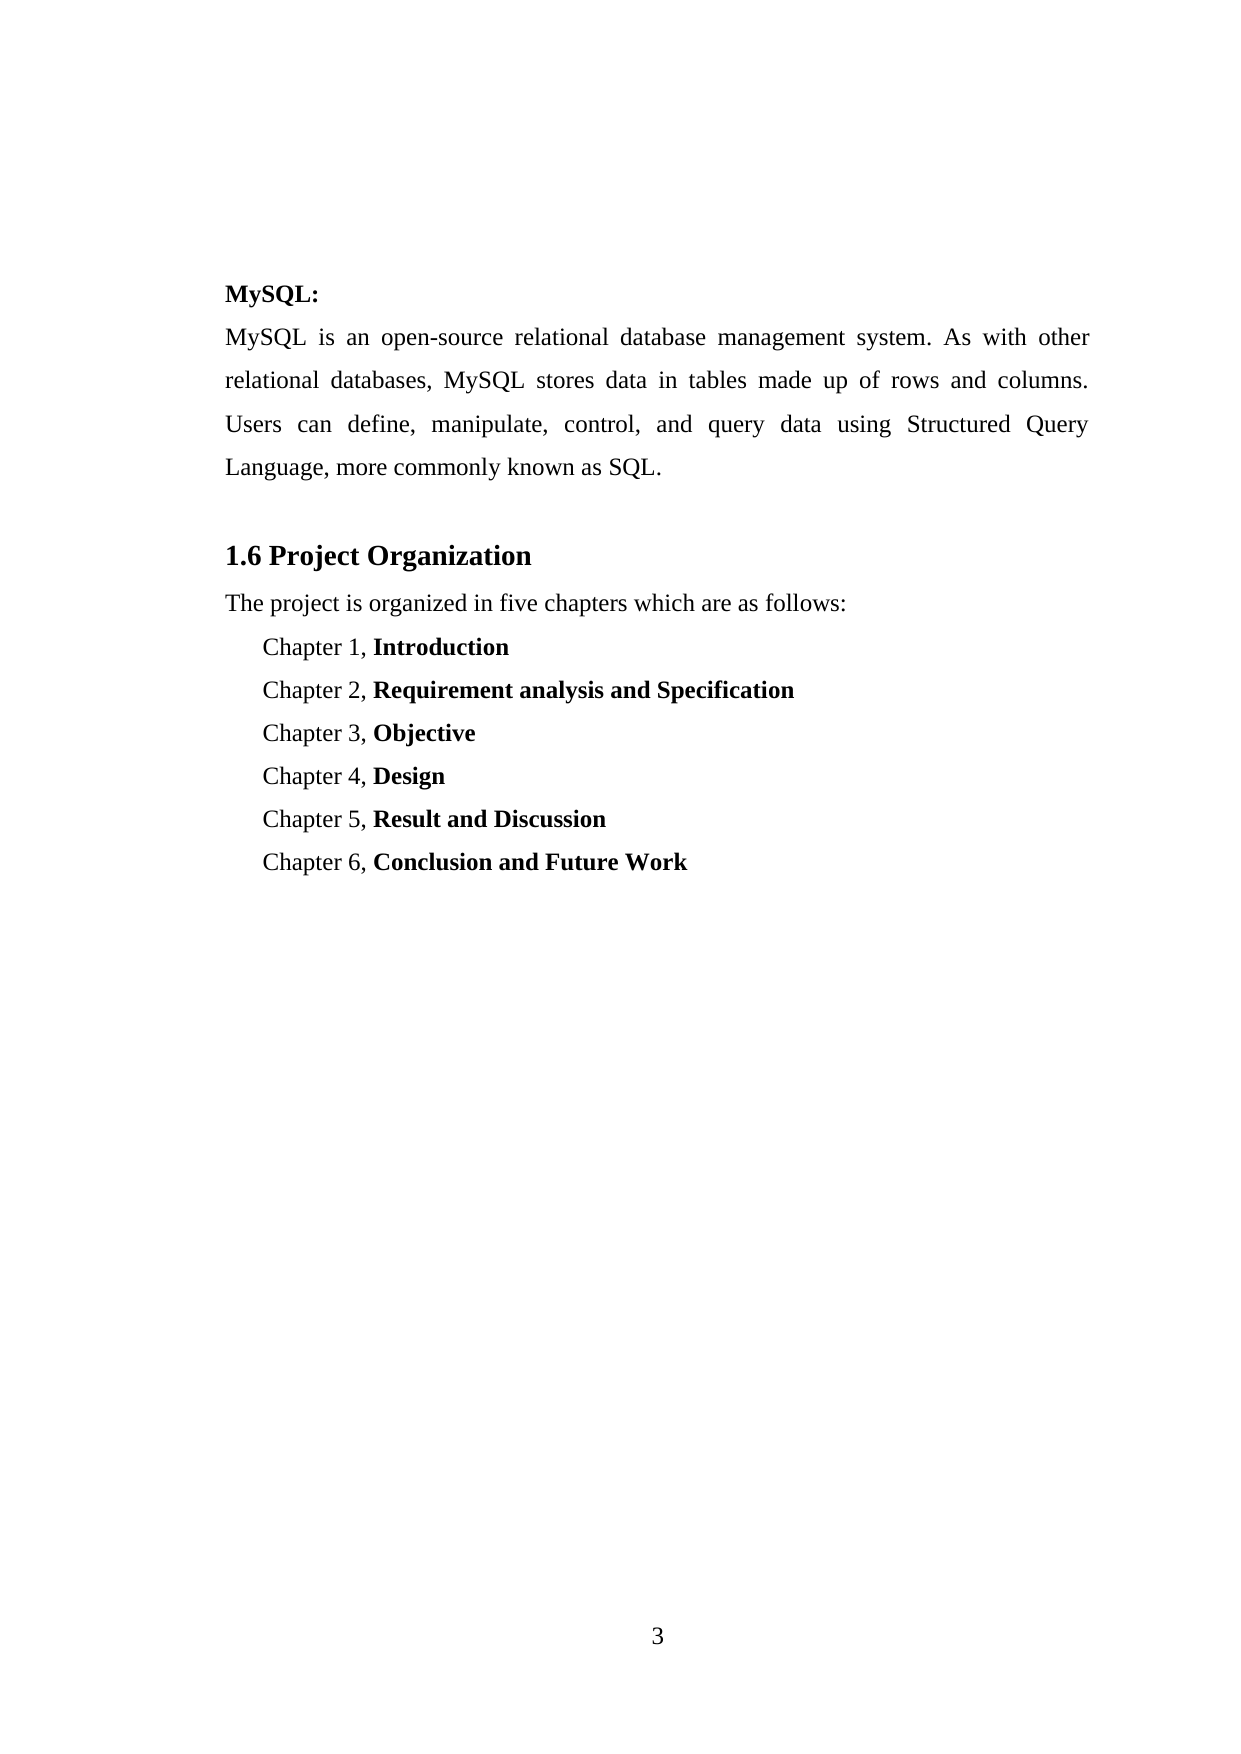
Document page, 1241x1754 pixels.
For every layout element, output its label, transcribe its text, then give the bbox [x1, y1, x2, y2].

text MySQL: [225, 279, 1090, 308]
text Chapter 1, Introduction [225, 632, 1090, 660]
text Chapter 2, Requirement analysis and Specification [225, 675, 1090, 703]
text MySQL is an open-source relational database management system. As with other relational databases, MySQL stores data in tables made up of rows and columns. Users can define, manipulate, control, and query data using Structured Query Language, more commonly known as SQL. [225, 322, 1090, 481]
text Chapter 6, Conclusion and Future Work [225, 847, 1090, 876]
text Chapter 3, Objective [225, 718, 1090, 747]
text The project is organized in five chapters which are as follows: [225, 588, 1090, 617]
text Chapter 5, Result and Discussion [225, 804, 1090, 833]
text 1.6 Project Organization [225, 538, 1090, 572]
text Chapter 4, Design [225, 761, 1090, 790]
